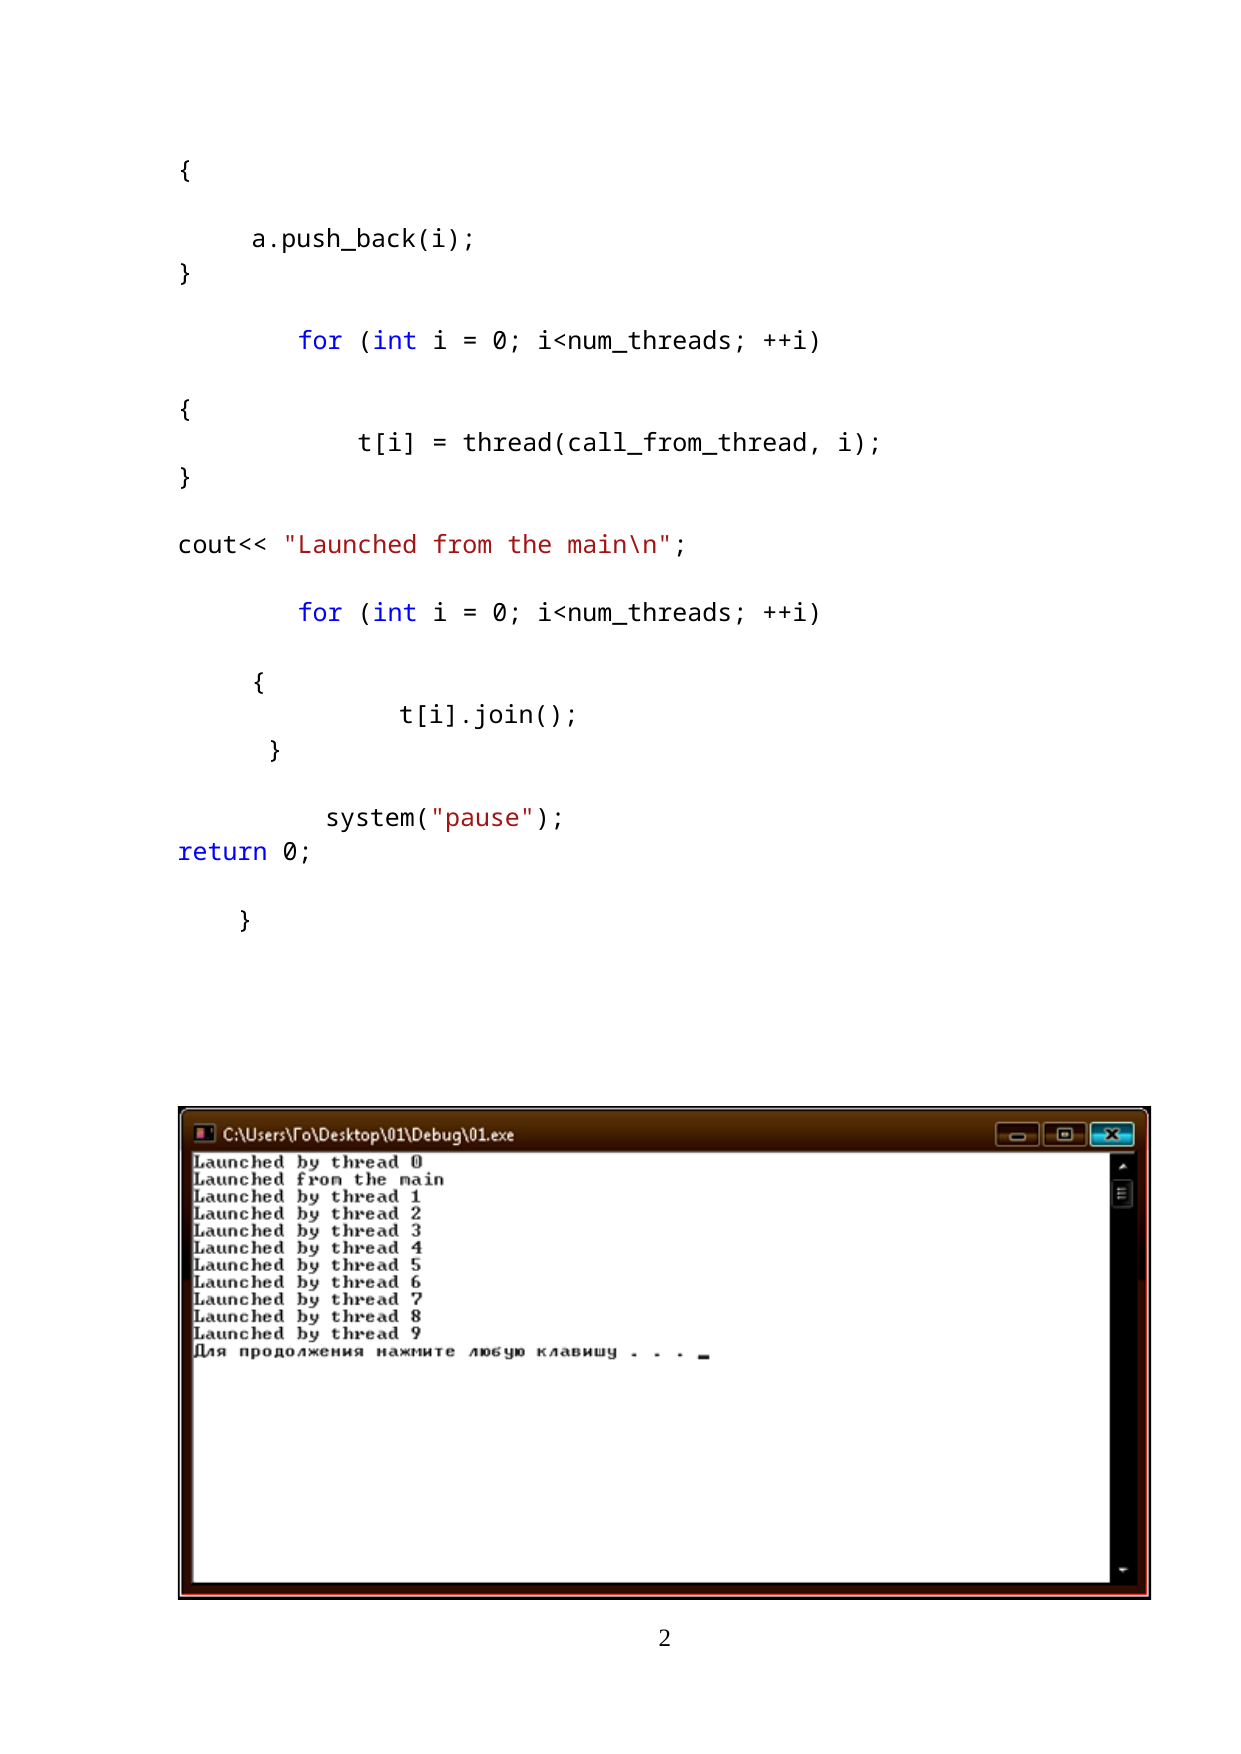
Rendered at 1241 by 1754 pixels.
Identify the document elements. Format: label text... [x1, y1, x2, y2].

text } [177, 254, 1152, 288]
text } [177, 459, 1152, 493]
text cout<< "Launched from the main\n"; [177, 527, 1152, 561]
text } [177, 902, 1152, 936]
text t[i] = thread(call_from_thread, i); [177, 425, 1152, 459]
text for (int i = 0; i<num_threads; ++i) [177, 322, 1152, 357]
text { [177, 663, 1152, 697]
text system("pause"); [177, 799, 1152, 833]
text t[i].join(); [177, 697, 1152, 731]
text a.push_back(i); [177, 220, 1152, 254]
text return 0; [177, 833, 1152, 867]
text { [177, 152, 1152, 186]
text for (int i = 0; i<num_threads; ++i) [177, 595, 1152, 629]
text { [177, 391, 1152, 425]
text } [177, 731, 1152, 765]
